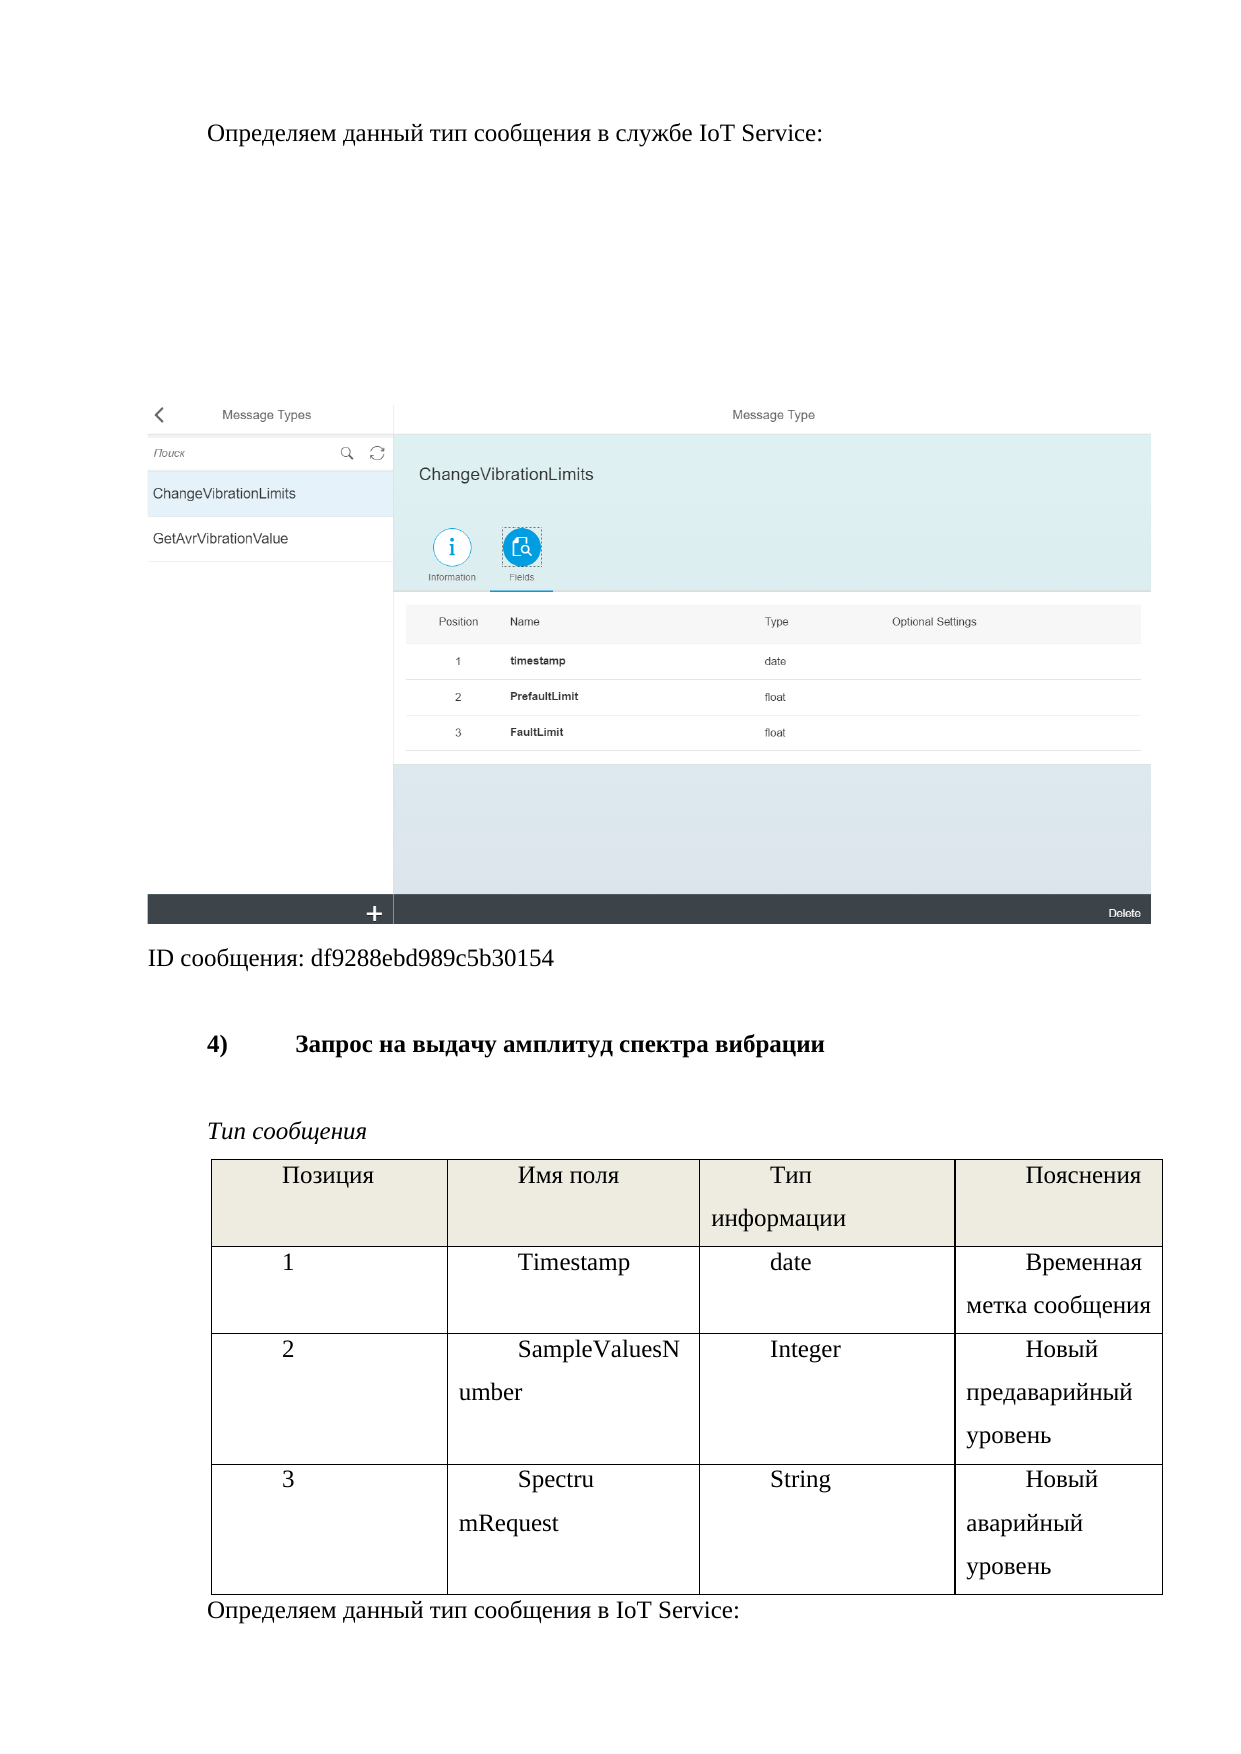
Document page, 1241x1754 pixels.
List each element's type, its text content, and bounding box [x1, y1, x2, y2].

table_cell 3 [212, 1465, 447, 1594]
table_cell 2 [212, 1334, 447, 1463]
table_cell date [700, 1247, 954, 1333]
table_cell Timestamp [448, 1247, 699, 1333]
picture [147, 405, 1151, 924]
table_header Позиция [212, 1160, 447, 1246]
table_header Пояснения [956, 1160, 1162, 1246]
table_cell Новый аварийный уровень [956, 1465, 1162, 1594]
table_cell SpectrumRequest [448, 1465, 699, 1594]
table_cell Временная метка сообщения [956, 1247, 1162, 1333]
table_cell SampleValuesNumber [448, 1334, 699, 1463]
text Тип сообщения [148, 1116, 1152, 1144]
table_cell 1 [212, 1247, 447, 1333]
list Запрос на выдачу амплитуд спектра вибрации [148, 1029, 1152, 1058]
table_cell Новый предаварийный уровень [956, 1334, 1162, 1463]
text Определяем данный тип сообщения в IoT Service: [148, 1595, 1152, 1624]
table_header Имя поля [448, 1160, 699, 1246]
table_cell Integer [700, 1334, 954, 1463]
table_cell String [700, 1465, 954, 1594]
table_header Тип информации [700, 1160, 954, 1246]
